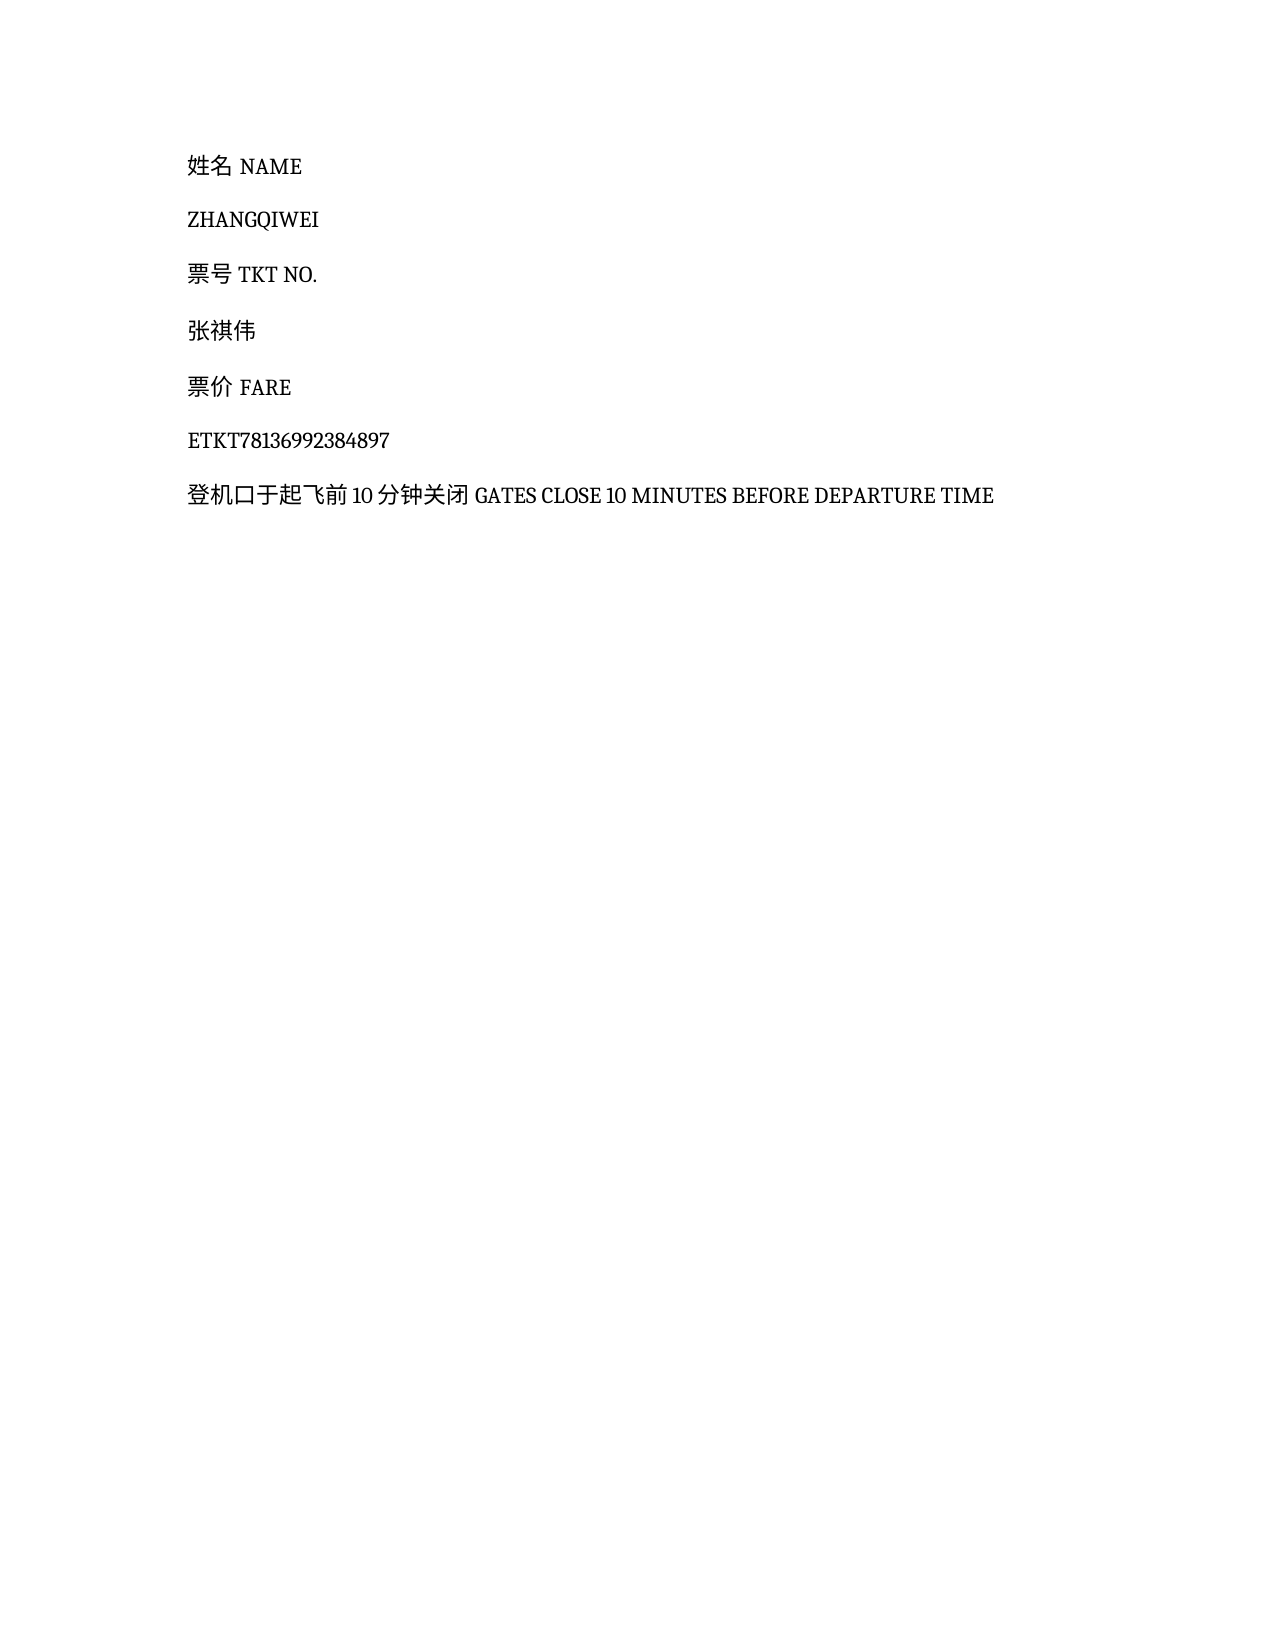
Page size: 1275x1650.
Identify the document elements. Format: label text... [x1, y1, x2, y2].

text ETKT78136992384897 [187, 428, 1087, 454]
text 票价 FARE [187, 371, 1087, 403]
text 张祺伟 [187, 314, 1087, 346]
text 姓名 NAME [187, 150, 1087, 181]
text 票号TKT NO. [187, 258, 1087, 289]
text ZHANGQIWEI [187, 207, 1087, 233]
text 登机口于起飞前10分钟关闭 GATES CLOSE 10 MINUTES BEFORE DEPARTURE TIME [187, 479, 1087, 510]
